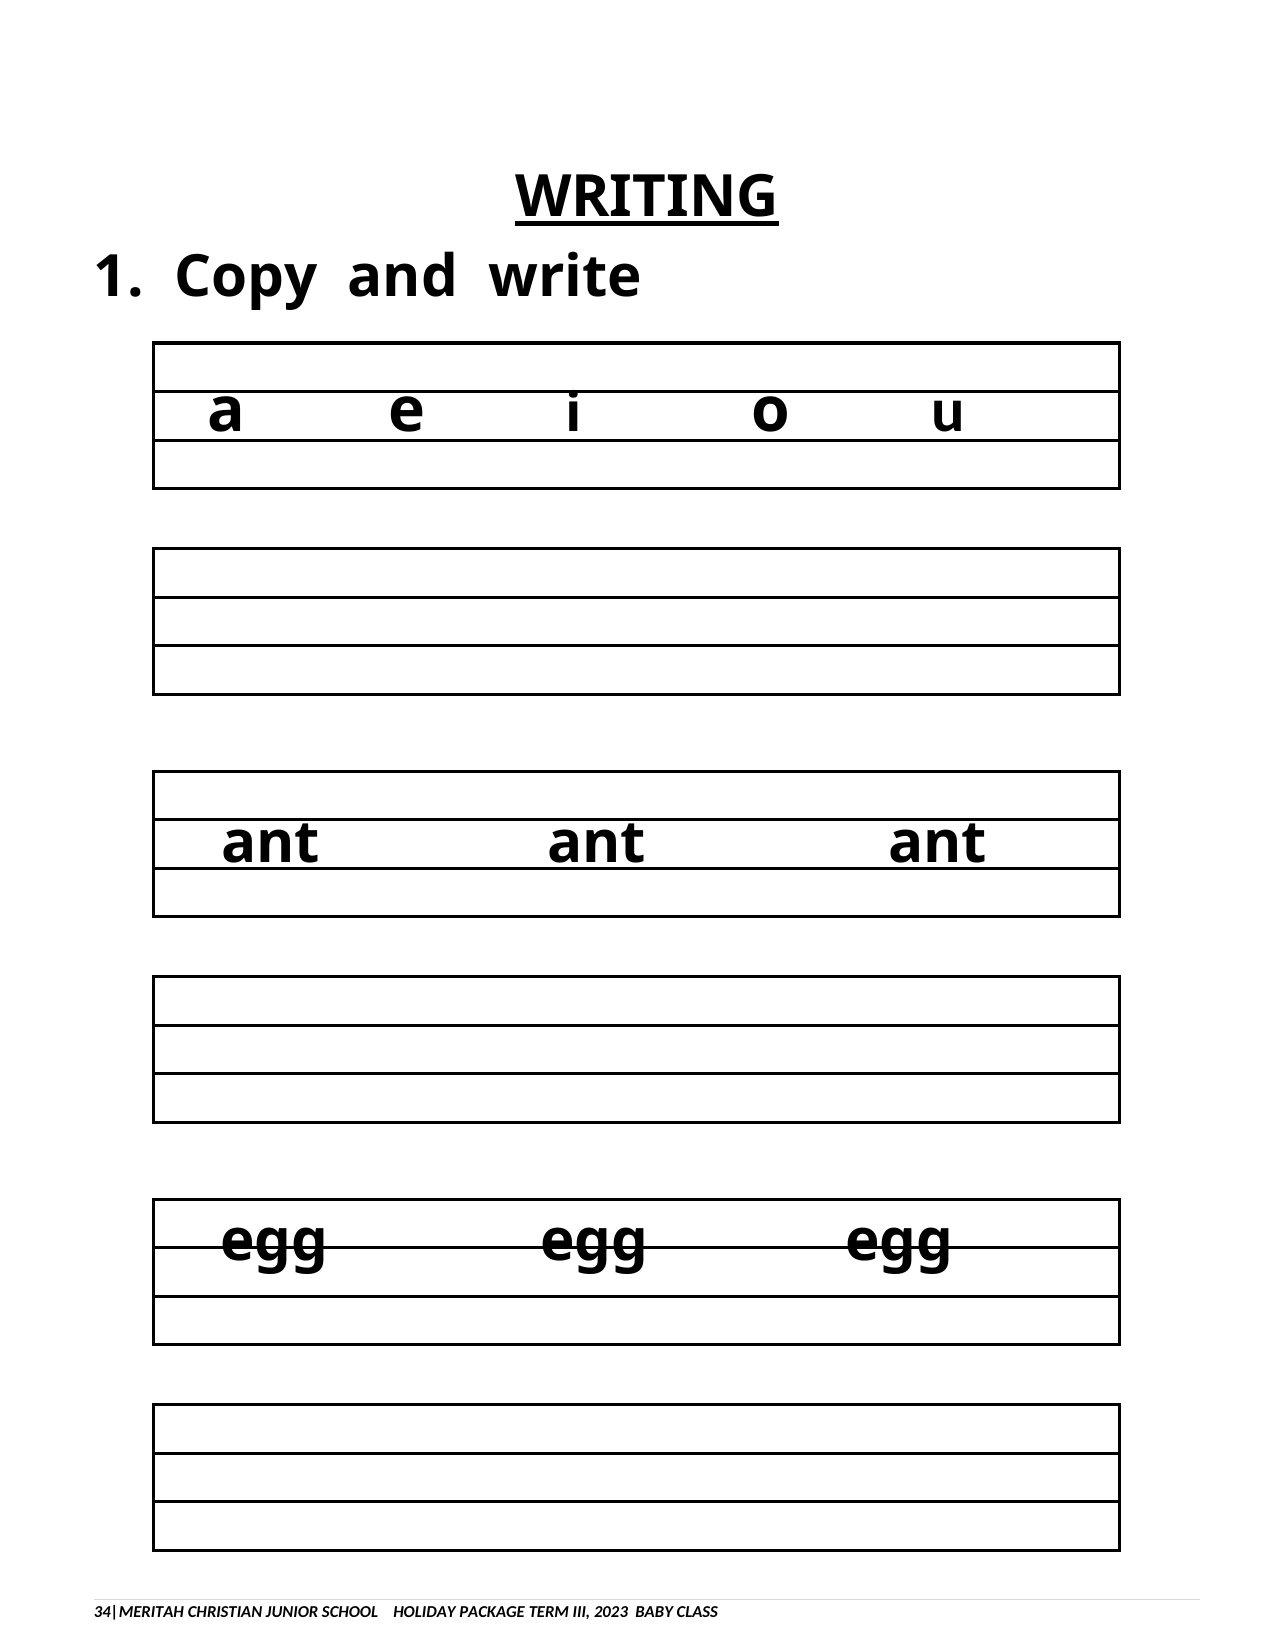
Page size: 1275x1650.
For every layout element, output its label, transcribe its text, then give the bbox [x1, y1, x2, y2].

table_header [155, 1201, 1118, 1246]
table_cell [155, 442, 1118, 487]
table_cell [155, 393, 1118, 438]
table_header [155, 773, 1118, 818]
table_cell [155, 647, 1118, 693]
table_cell [155, 870, 1118, 915]
table_cell [155, 599, 1118, 644]
table_cell [155, 1298, 1118, 1343]
table_header [155, 345, 1118, 390]
text 1. Copy and write [94, 234, 1200, 313]
table_header [155, 1406, 1118, 1452]
table_cell [155, 1027, 1118, 1072]
table_cell [155, 1503, 1118, 1549]
table_header [155, 978, 1118, 1023]
table_cell [155, 821, 1118, 867]
table_cell [155, 1455, 1118, 1500]
table_cell [155, 1075, 1118, 1121]
table_header [155, 550, 1118, 596]
text WRITING [94, 154, 1200, 234]
table_cell [155, 1249, 1118, 1294]
